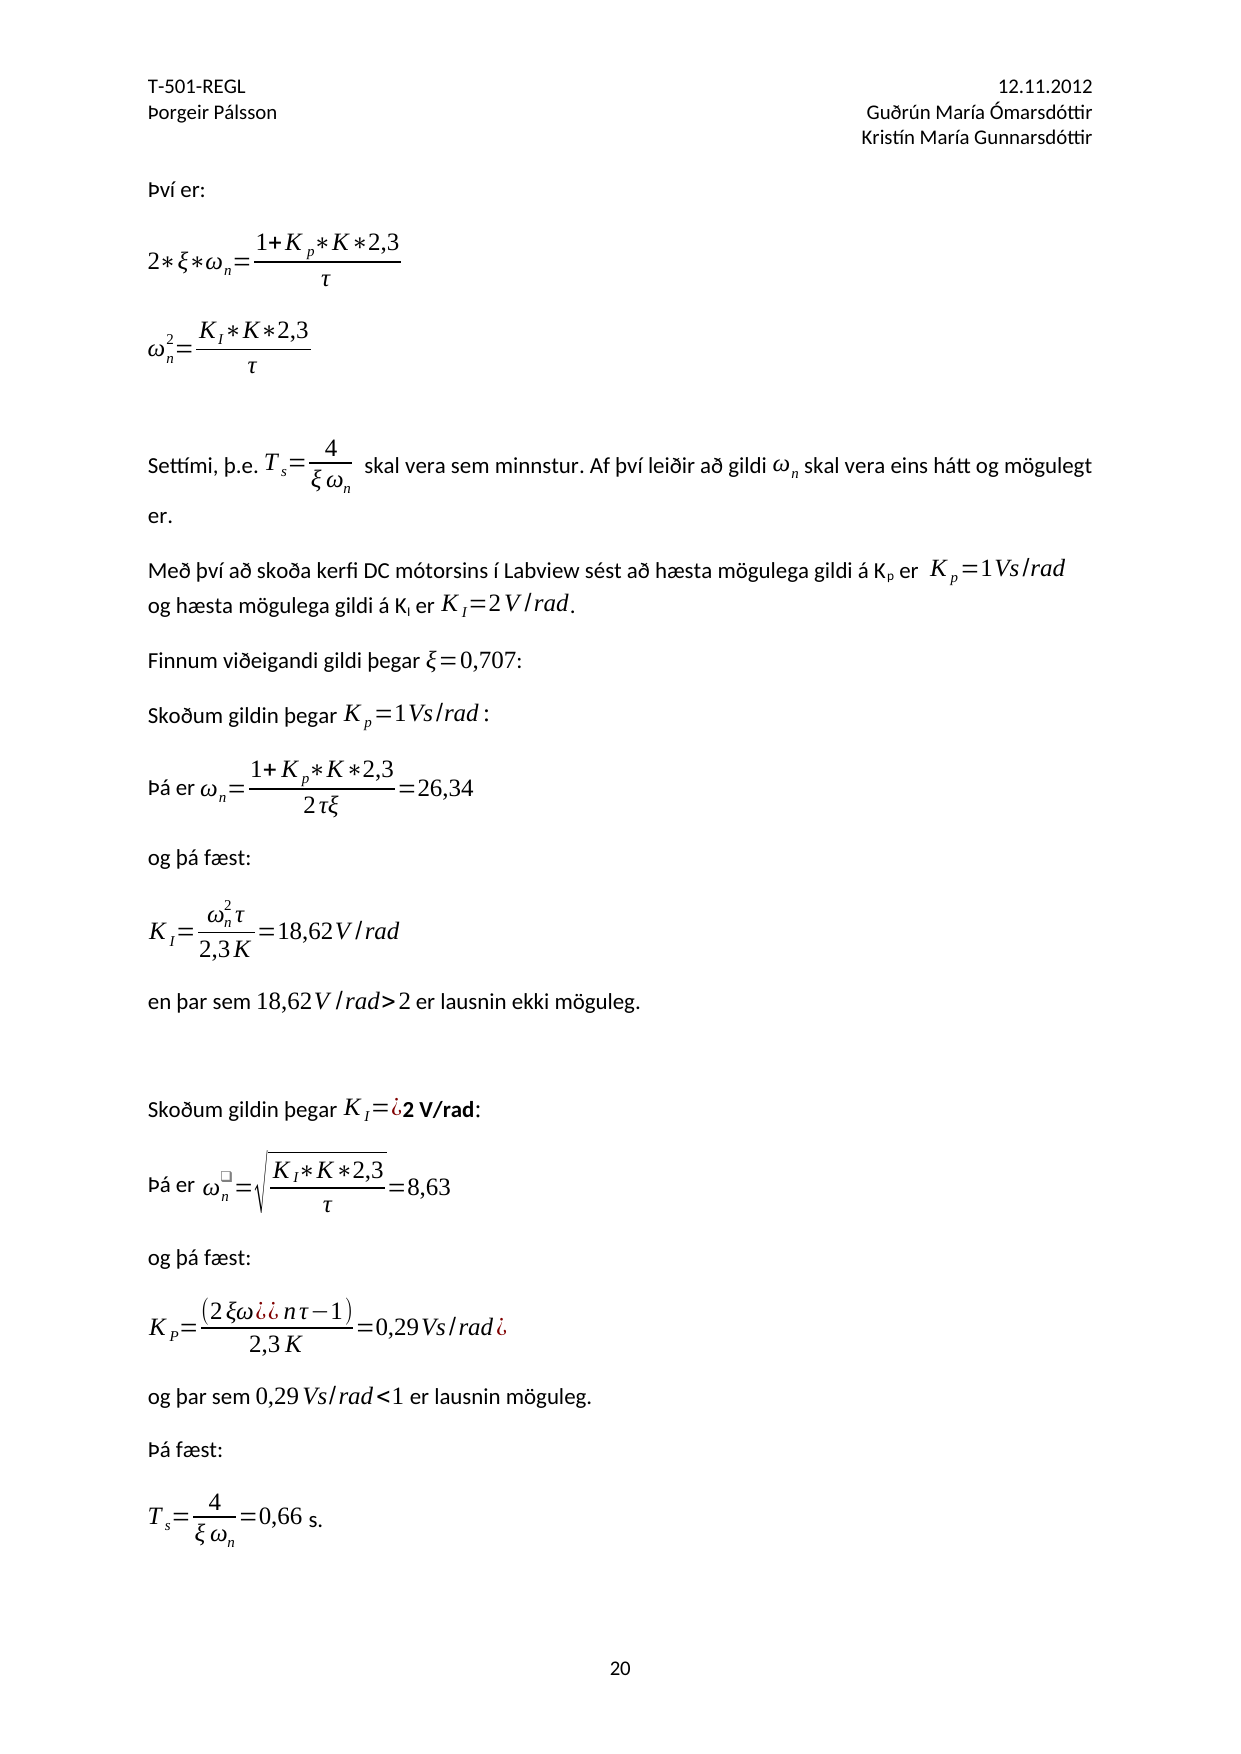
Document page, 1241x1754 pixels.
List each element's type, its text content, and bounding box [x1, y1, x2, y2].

text Skoðum gildin þegar 2 V/rad [148, 1093, 1093, 1125]
text Með því að skoða kerfi DC mótorsins í Labview sést að hæsta mögulega gildi á Kp er og hæsta mögulega gildi á KI er . [148, 554, 1093, 621]
text og þá fæst: [148, 1243, 1093, 1271]
text Finnum viðeigandi gildi þegar : [148, 646, 1093, 674]
text Settími, þ.e. skal vera sem minnstur. Af því leiðir að gildi skal vera eins hátt og mögulegt er. [148, 404, 1093, 529]
text Þá fæst: [148, 1435, 1093, 1463]
text en þar sem er lausnin ekki möguleg. [148, 987, 1093, 1016]
text Þá er [148, 756, 1093, 818]
text Því er: [148, 175, 1093, 203]
text og þá fæst: [148, 843, 1093, 871]
text og þar sem er lausnin möguleg. [148, 1382, 1093, 1410]
text s. [148, 1488, 1093, 1551]
text Þá er [148, 1150, 1093, 1218]
text Skoðum gildin þegar [148, 699, 1093, 731]
